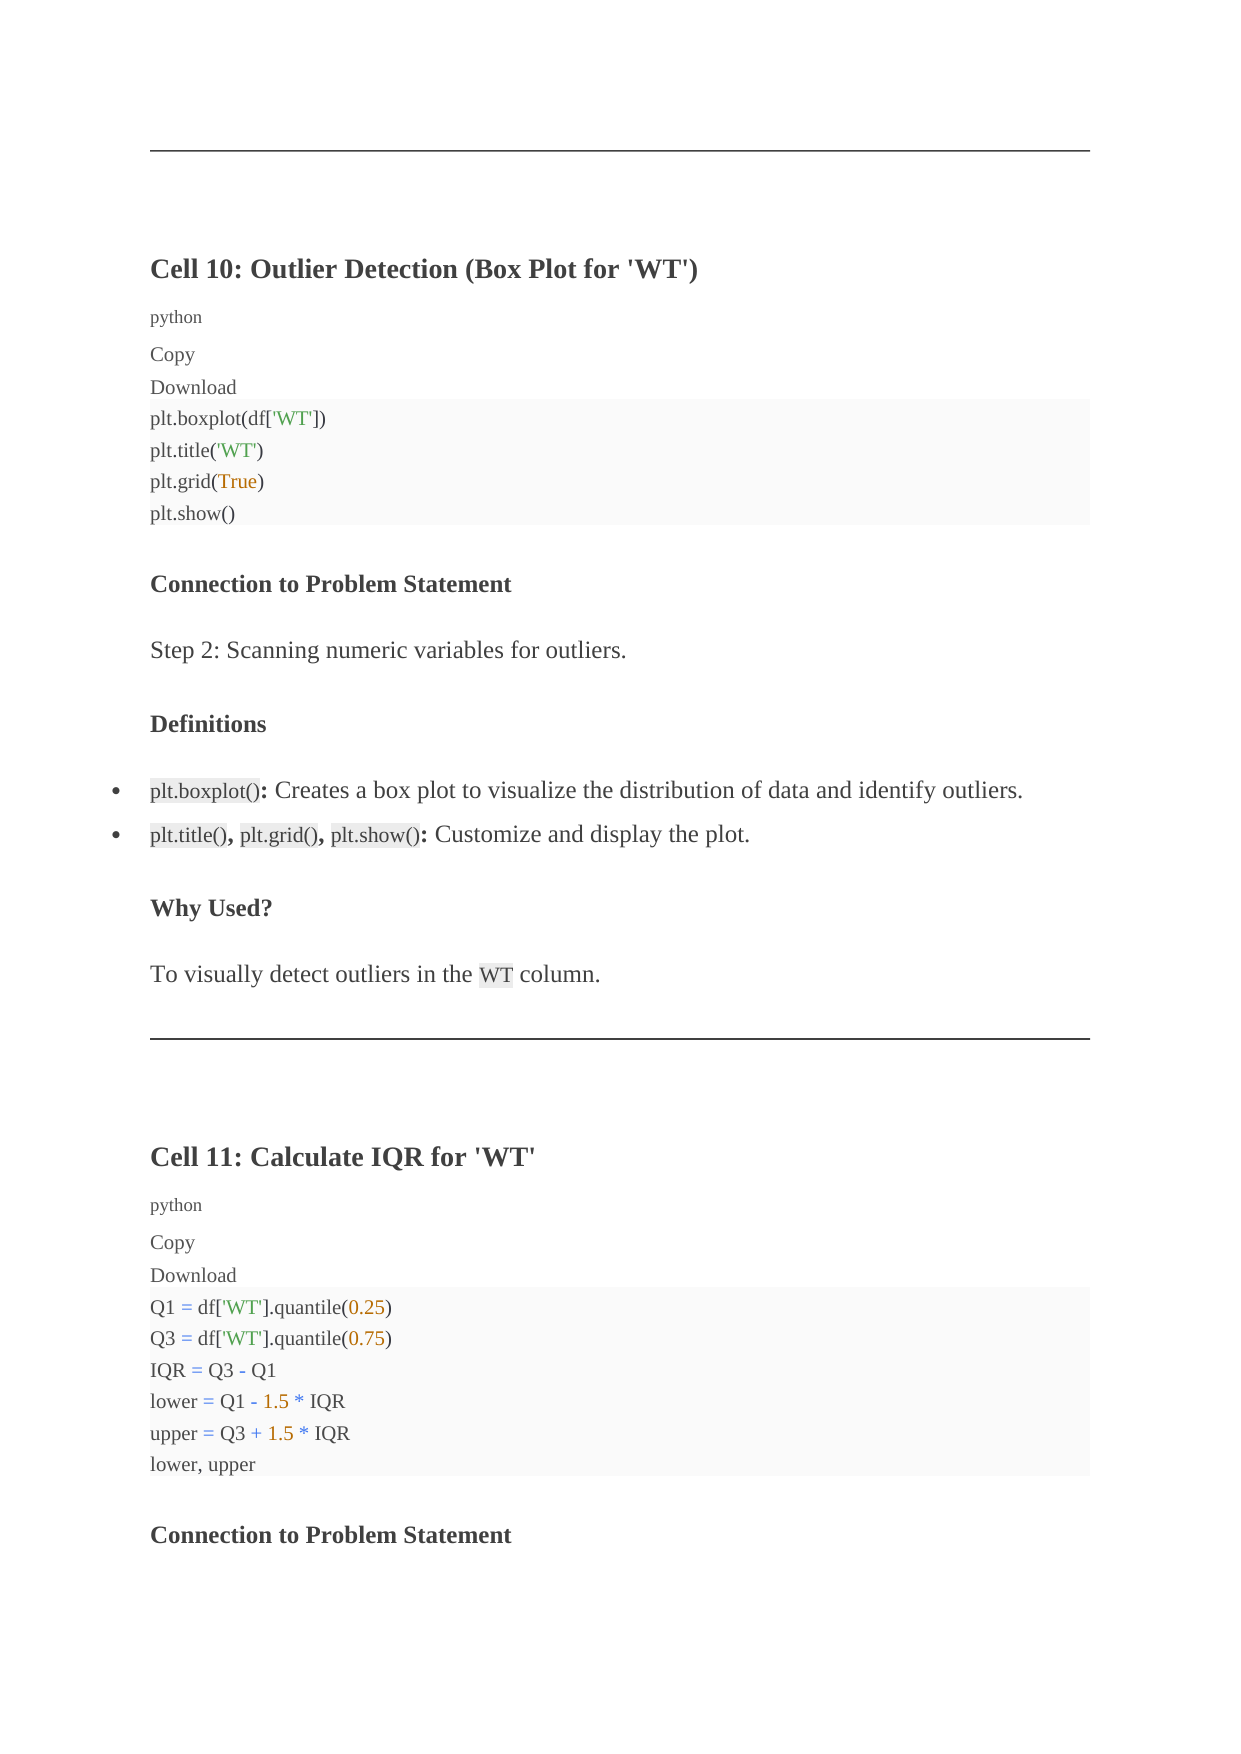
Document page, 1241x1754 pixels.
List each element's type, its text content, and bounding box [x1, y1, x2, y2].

text Download [150, 366, 1090, 399]
text Step 2: Scanning numeric variables for outliers. [150, 619, 1090, 664]
text python [150, 306, 1090, 327]
text upper = Q3 + 1.5 * IQR [150, 1413, 1090, 1444]
text Q1 = df['WT'].quantile(0.25) [150, 1287, 1090, 1319]
text IQR = Q3 - Q1 [150, 1350, 1090, 1382]
text Cell 11: Calculate IQR for 'WT' [150, 1140, 1090, 1172]
text plt.boxplot(df['WT']) [150, 399, 1090, 430]
text Definitions [150, 693, 1090, 737]
text plt.title('WT') [150, 430, 1090, 462]
text Copy [150, 1215, 1090, 1254]
text Why Used? [150, 877, 1090, 922]
text plt.grid(True) [150, 462, 1090, 493]
text lower, upper [150, 1444, 1090, 1476]
list plt.title(), plt.grid(), plt.show(): Customize and display the plot. [112, 803, 1090, 848]
text Connection to Problem Statement [150, 1504, 1090, 1549]
text Cell 10: Outlier Detection (Box Plot for 'WT') [150, 252, 1090, 284]
text plt.show() [150, 493, 1090, 525]
text Copy [150, 327, 1090, 366]
list plt.boxplot(): Creates a box plot to visualize the distribution of data and identify outliers. [112, 759, 1090, 803]
text Q3 = df['WT'].quantile(0.75) [150, 1319, 1090, 1350]
text python [150, 1194, 1090, 1215]
text lower = Q1 - 1.5 * IQR [150, 1382, 1090, 1413]
text To visually detect outliers in the WT column. [150, 943, 1090, 988]
text Download [150, 1254, 1090, 1287]
text Connection to Problem Statement [150, 553, 1090, 598]
